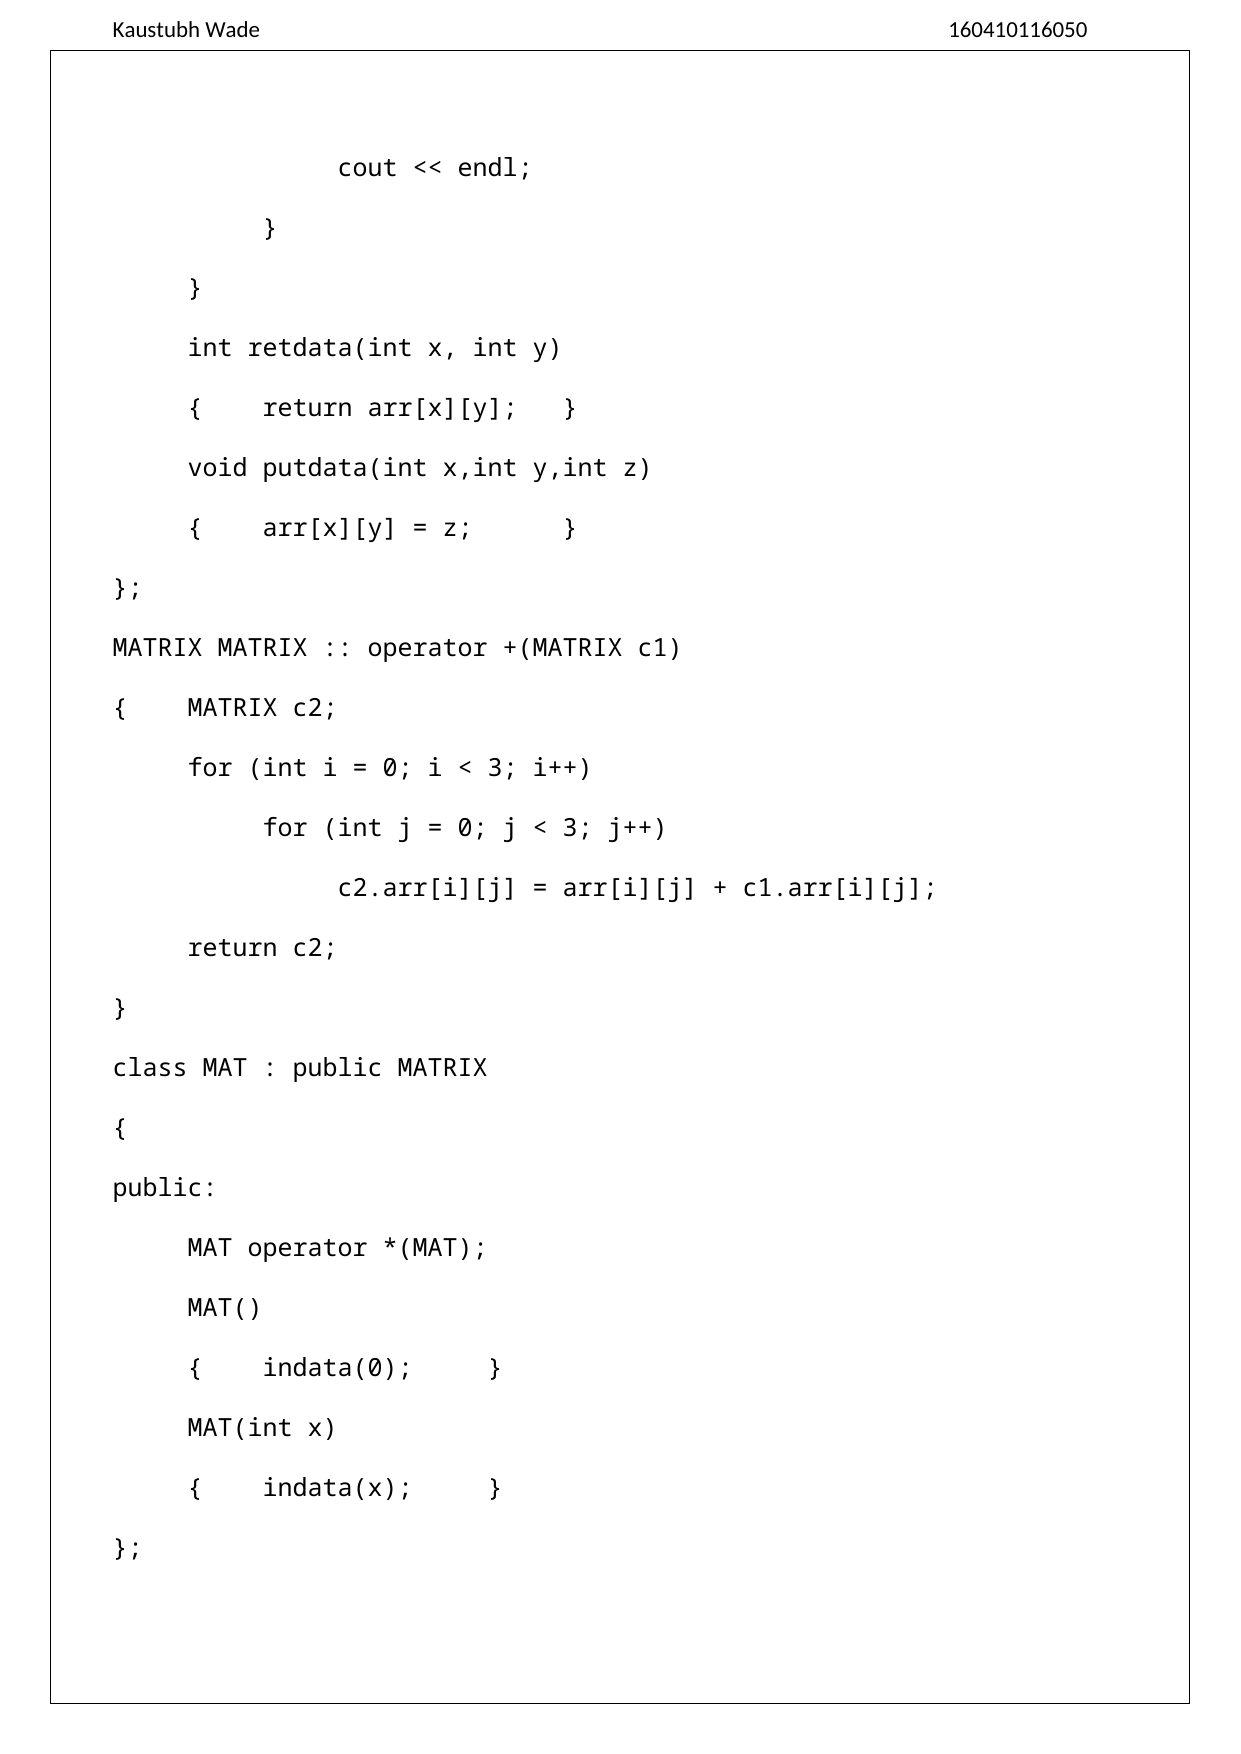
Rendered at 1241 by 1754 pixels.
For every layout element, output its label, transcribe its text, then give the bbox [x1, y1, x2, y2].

text return c2; [112, 930, 1128, 964]
text }; [112, 1530, 1128, 1564]
text MAT() [112, 1290, 1128, 1324]
text } [112, 990, 1128, 1024]
text } [112, 270, 1128, 304]
text MAT operator *(MAT); [112, 1230, 1128, 1264]
text int retdata(int x, int y) [112, 330, 1128, 364]
text cout << endl; [112, 150, 1128, 184]
text } [112, 210, 1128, 244]
text void putdata(int x,int y,int z) [112, 450, 1128, 484]
text }; [112, 570, 1128, 604]
text { arr[x][y] = z; } [112, 510, 1128, 544]
text { MATRIX c2; [112, 690, 1128, 724]
text for (int i = 0; i < 3; i++) [112, 750, 1128, 784]
text { return arr[x][y]; } [112, 390, 1128, 424]
text { indata(x); } [112, 1470, 1128, 1504]
text { [112, 1110, 1128, 1144]
text for (int j = 0; j < 3; j++) [112, 810, 1128, 844]
text public: [112, 1170, 1128, 1204]
text c2.arr[i][j] = arr[i][j] + c1.arr[i][j]; [112, 870, 1128, 904]
text MAT(int x) [112, 1410, 1128, 1444]
text { indata(0); } [112, 1350, 1128, 1384]
text MATRIX MATRIX :: operator +(MATRIX c1) [112, 630, 1128, 664]
text class MAT : public MATRIX [112, 1050, 1128, 1084]
